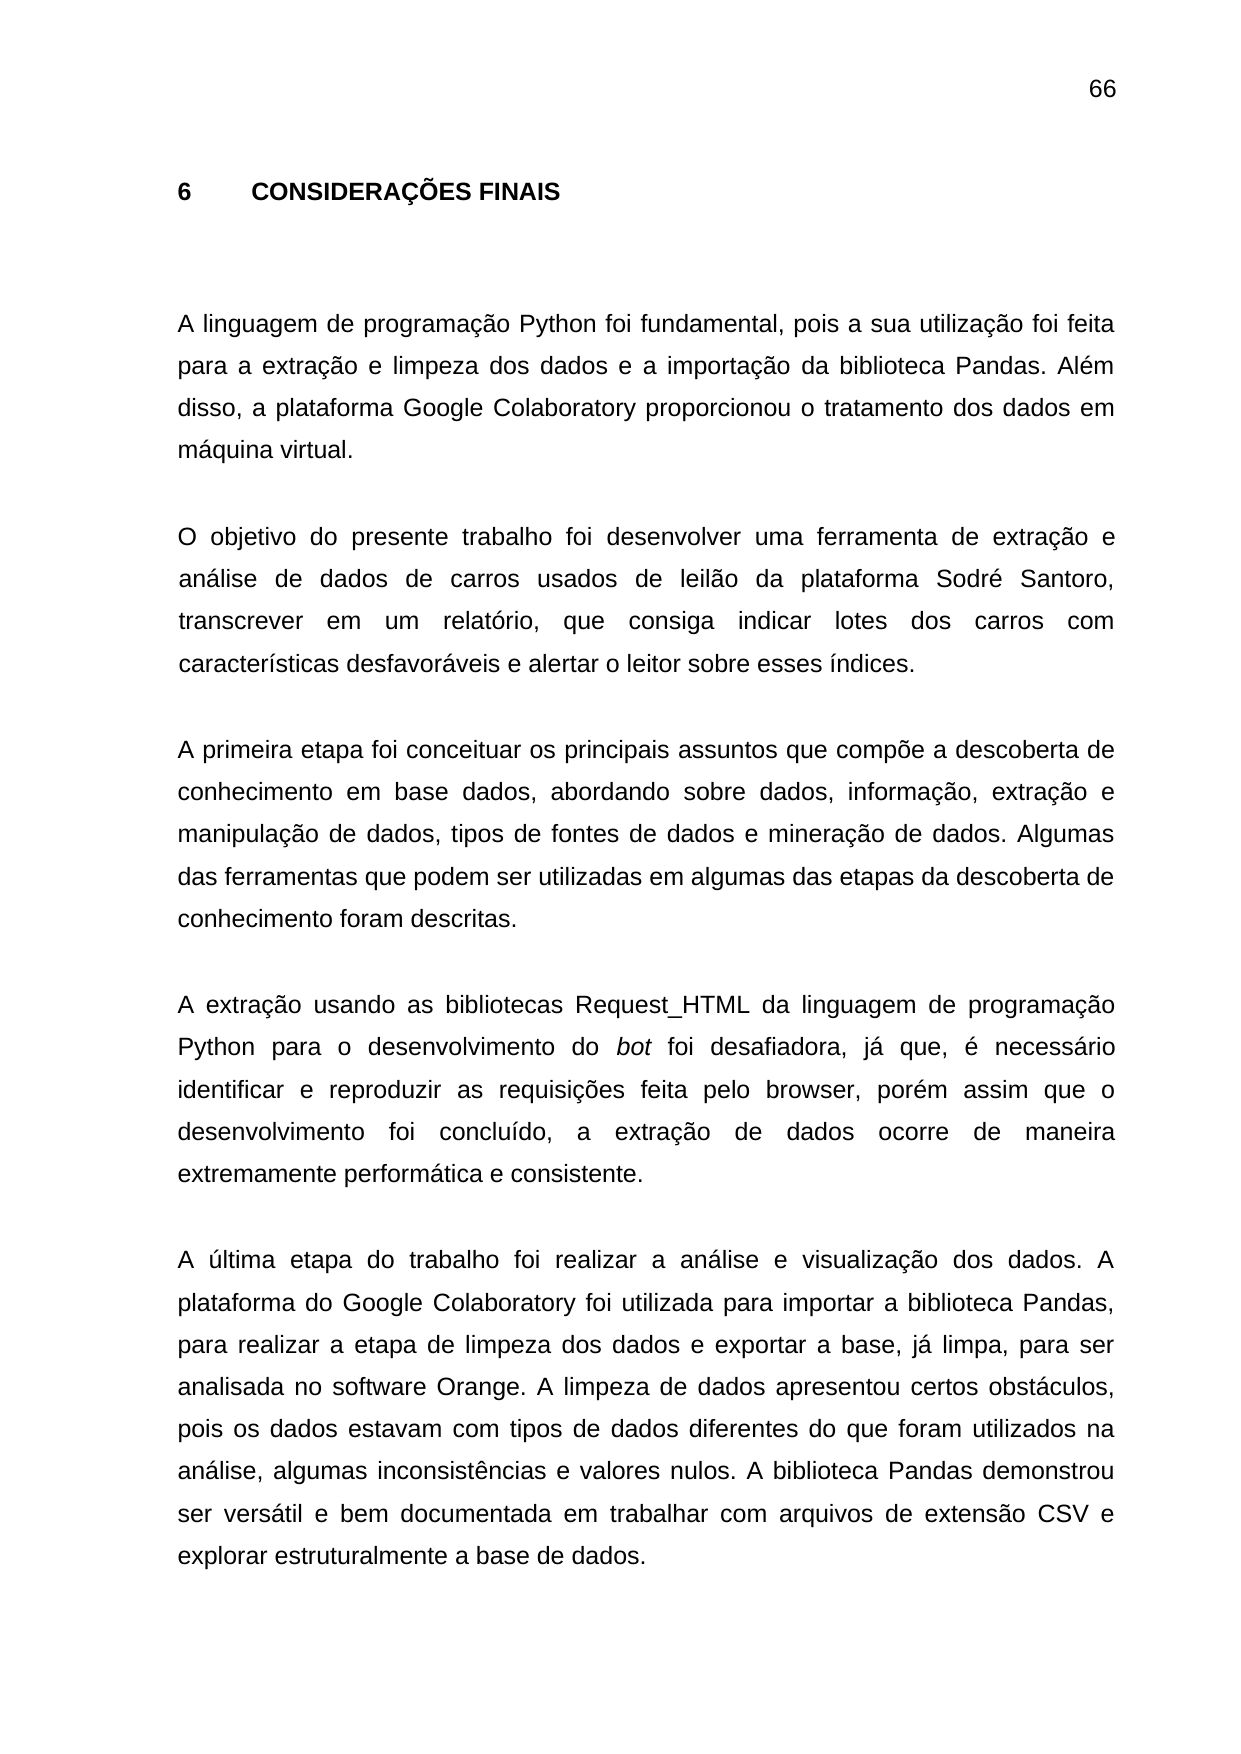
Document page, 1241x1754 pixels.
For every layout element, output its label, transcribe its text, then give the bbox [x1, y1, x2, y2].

text O objetivo do presente trabalho foi desenvolver uma ferramenta de extração e análise de dados de carros usados de leilão da plataforma Sodré Santoro, transcrever em um relatório, que consiga indicar lotes dos carros com características desfavoráveis e alertar o leitor sobre esses índices. [177, 522, 1116, 677]
text A extração usando as bibliotecas Request_HTML da linguagem de programação Python para o desenvolvimento do bot foi desafiadora, já que, é necessário identificar e reproduzir as requisições feita pelo browser, porém assim que o desenvolvimento foi concluído, a extração de dados ocorre de maneira extremamente performática e consistente. [177, 990, 1116, 1188]
text A linguagem de programação Python foi fundamental, pois a sua utilização foi feita para a extração e limpeza dos dados e a importação da biblioteca Pandas. Além disso, a plataforma Google Colaboratory proporcionou o tratamento dos dados em máquina virtual. [177, 309, 1116, 464]
text A primeira etapa foi conceituar os principais assuntos que compõe a descoberta de conhecimento em base dados, abordando sobre dados, informação, extração e manipulação de dados, tipos de fontes de dados e mineração de dados. Algumas das ferramentas que podem ser utilizadas em algumas das etapas da descoberta de conhecimento foram descritas. [177, 735, 1116, 932]
text A última etapa do trabalho foi realizar a análise e visualização dos dados. A plataforma do Google Colaboratory foi utilizada para importar a biblioteca Pandas, para realizar a etapa de limpeza dos dados e exportar a base, já limpa, para ser analisada no software Orange. A limpeza de dados apresentou certos obstáculos, pois os dados estavam com tipos de dados diferentes do que foram utilizados na análise, algumas inconsistências e valores nulos. A biblioteca Pandas demonstrou ser versátil e bem documentada em trabalhar com arquivos de extensão CSV e explorar estruturalmente a base de dados. [177, 1245, 1116, 1569]
subtitle Considerações Finais [177, 177, 1122, 206]
